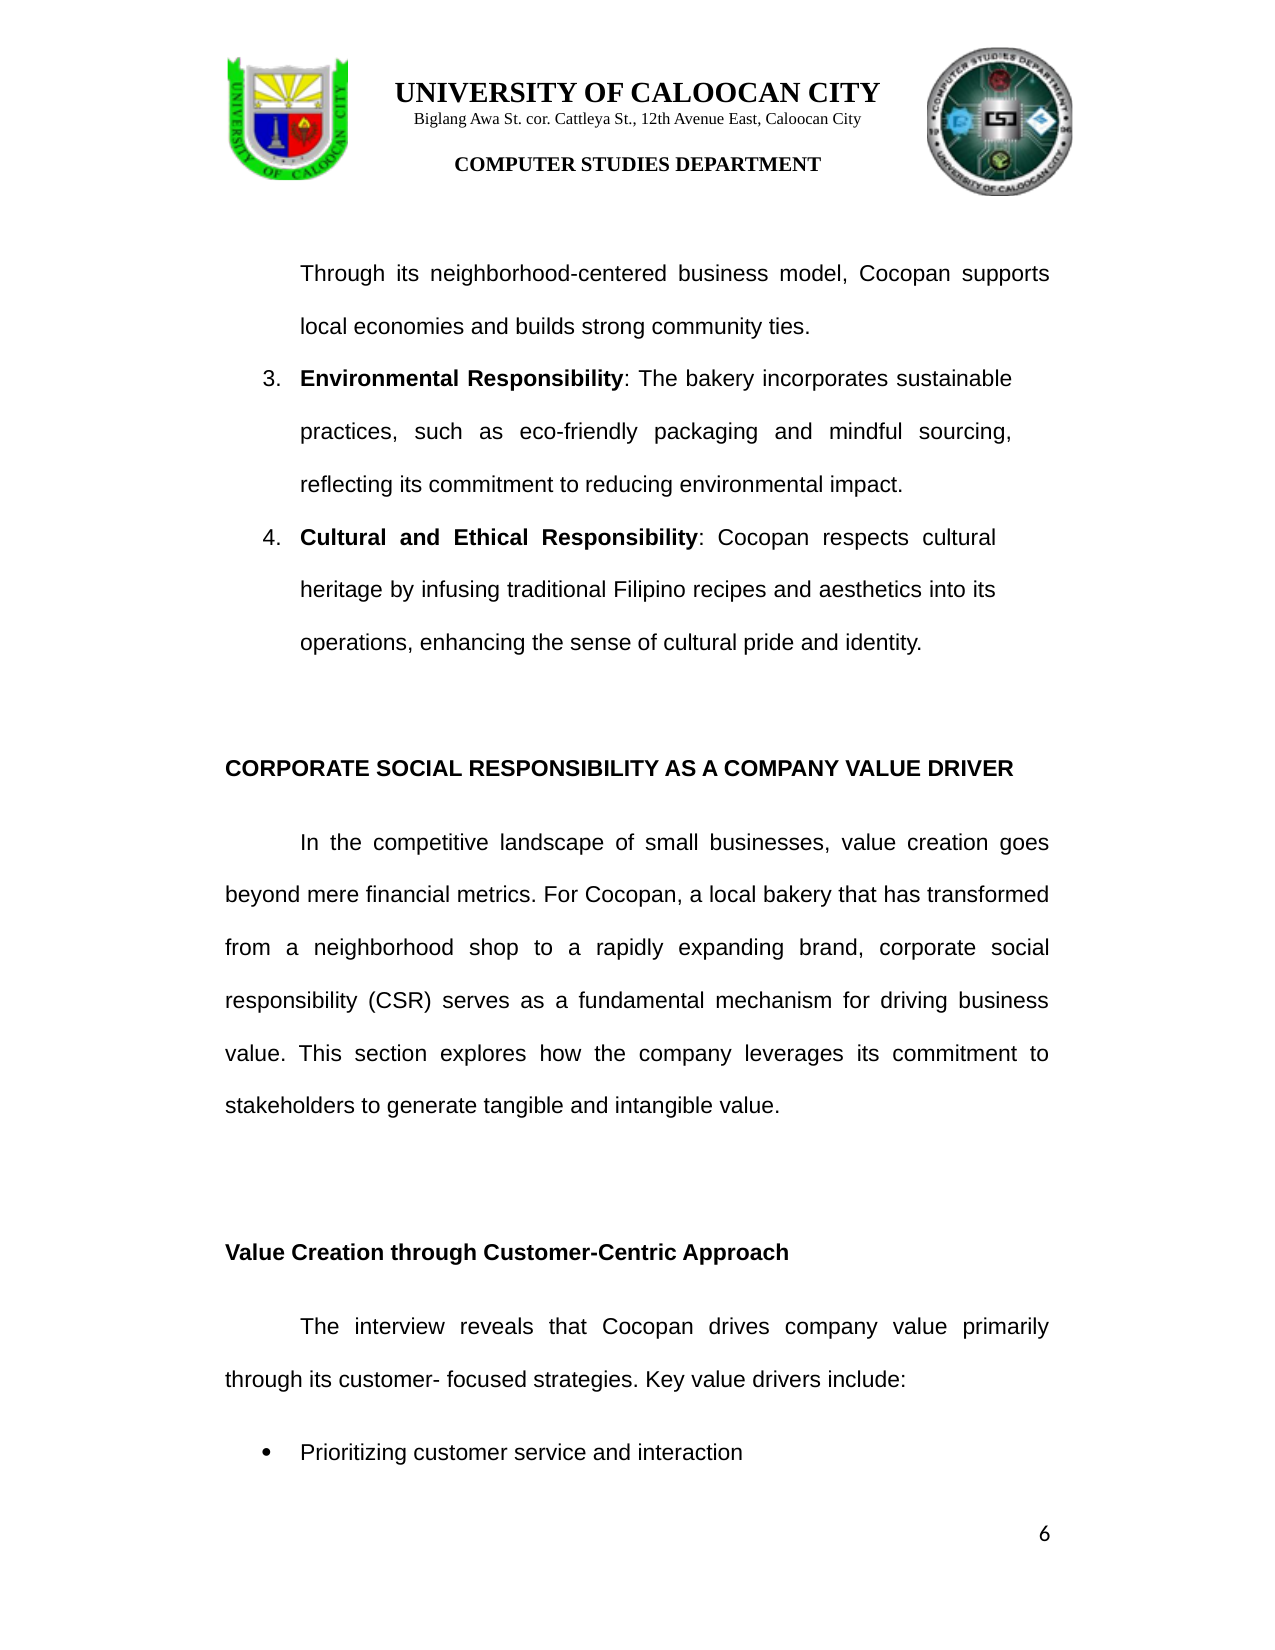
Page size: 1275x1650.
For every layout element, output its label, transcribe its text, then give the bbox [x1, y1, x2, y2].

picture [925, 47, 1072, 194]
text CORPORATE SOCIAL RESPONSIBILITY AS A COMPANY VALUE DRIVER [225, 755, 1050, 782]
text In the competitive landscape of small businesses, value creation goes beyond mere financial metrics. For Cocopan, a local bakery that has transformed from a neighborhood shop to a rapidly expanding brand, corporate social responsibility (CSR) serves as a fundamental mechanism for driving business value. This section explores how the company leverages its commitment to stakeholders to generate tangible and intangible value. [225, 829, 1050, 1119]
list Environmental Responsibility: The bakery incorporates sustainable practices, such as eco-friendly packaging and mindful sourcing, reflecting its commitment to reducing environmental impact. [262, 365, 1012, 497]
text The interview reveals that Cocopan drives company value primarily through its customer- focused strategies. Key value drivers include: [225, 1313, 1050, 1392]
list Cultural and Ethical Responsibility: Cocopan respects cultural heritage by infusing traditional Filipino recipes and aesthetics into its operations, enhancing the sense of cultural pride and identity. [262, 523, 996, 655]
list Prioritizing customer service and interaction [262, 1439, 1050, 1466]
text Value Creation through Customer-Centric Approach [225, 1239, 1050, 1266]
picture [226, 56, 348, 179]
